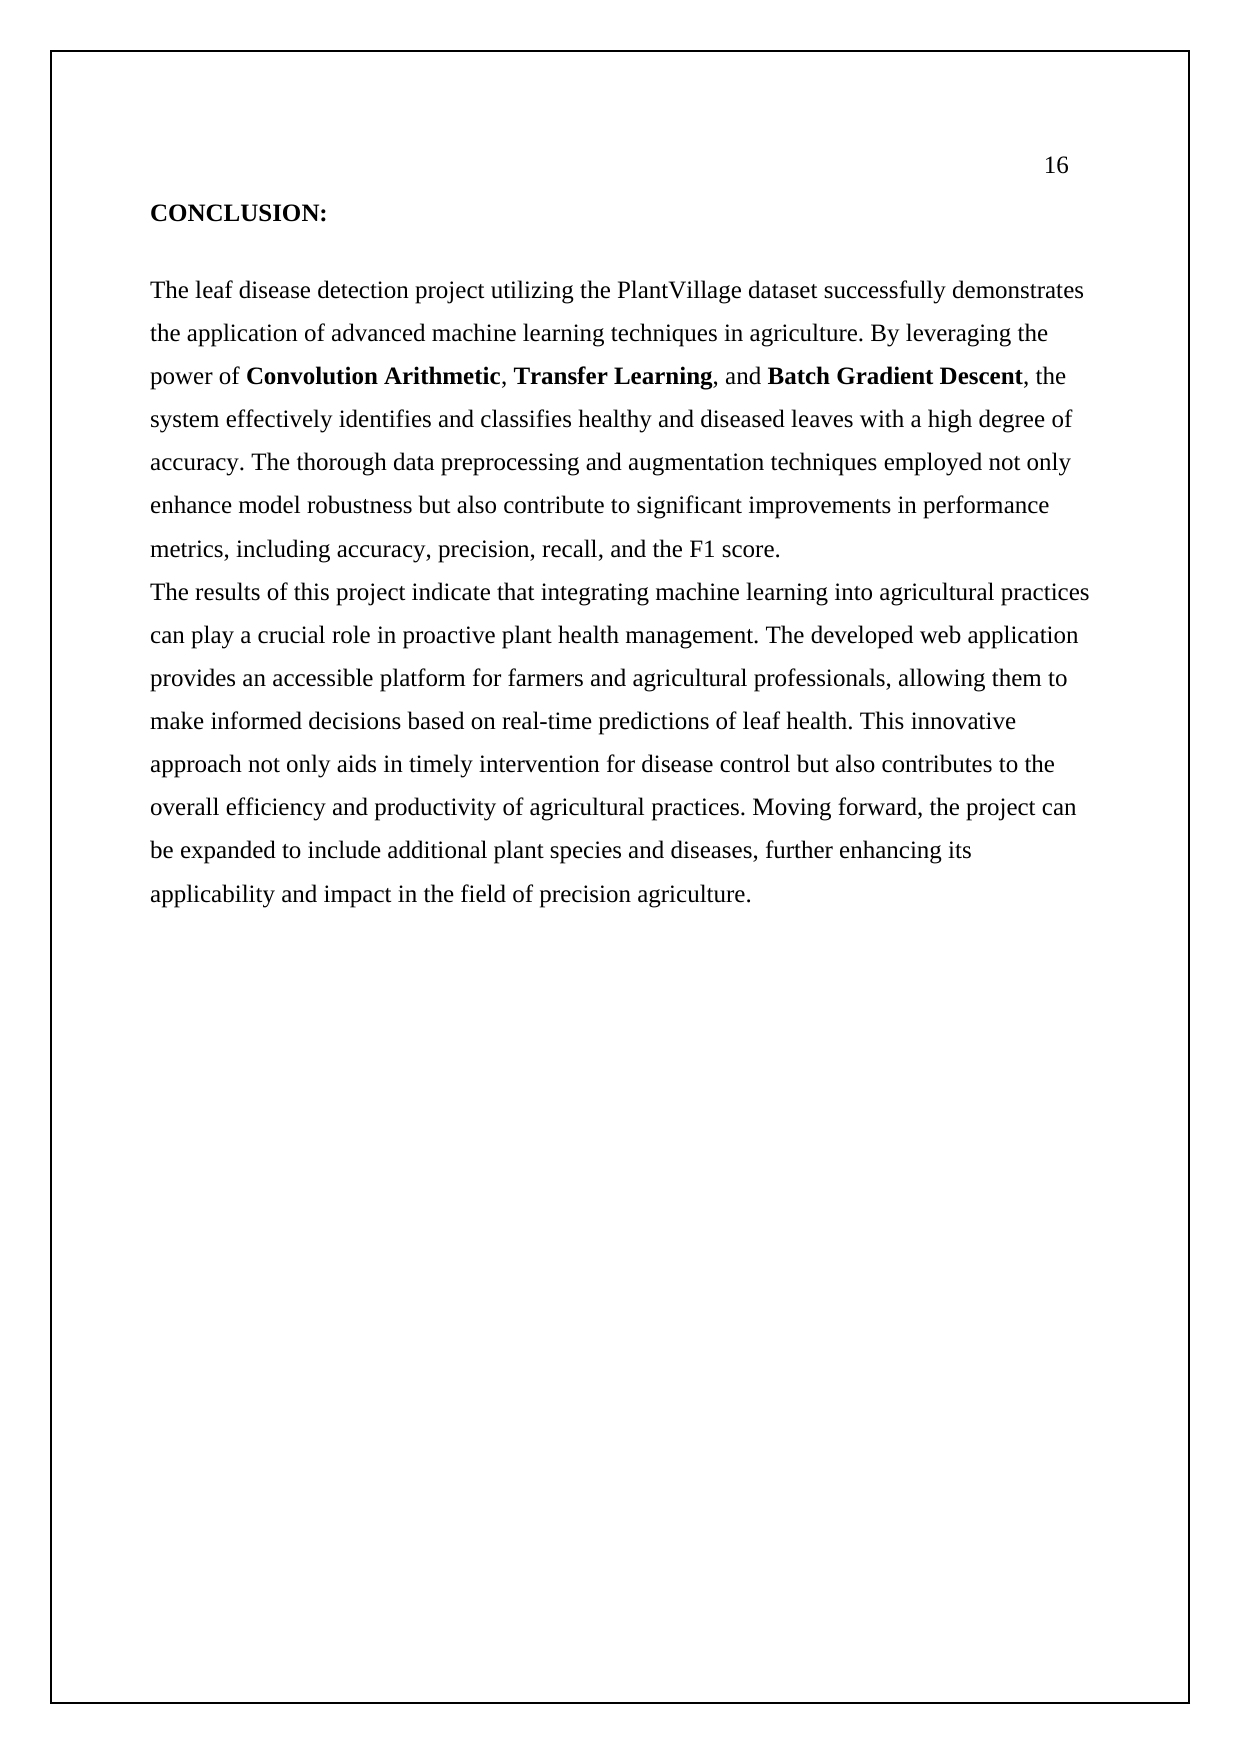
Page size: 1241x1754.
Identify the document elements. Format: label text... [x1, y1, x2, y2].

text The leaf disease detection project utilizing the PlantVillage dataset successfully demonstrates the application of advanced machine learning techniques in agriculture. By leveraging the power of Convolution Arithmetic, Transfer Learning, and Batch Gradient Descent, the system effectively identifies and classifies healthy and diseased leaves with a high degree of accuracy. The thorough data preprocessing and augmentation techniques employed not only enhance model robustness but also contribute to significant improvements in performance metrics, including accuracy, precision, recall, and the F1 score. [150, 275, 1090, 562]
text 16 [150, 150, 1090, 179]
text CONCLUSION: [150, 198, 1090, 227]
text The results of this project indicate that integrating machine learning into agricultural practices can play a crucial role in proactive plant health management. The developed web application provides an accessible platform for farmers and agricultural professionals, allowing them to make informed decisions based on real-time predictions of leaf health. This innovative approach not only aids in timely intervention for disease control but also contributes to the overall efficiency and productivity of agricultural practices. Moving forward, the project can be expanded to include additional plant species and diseases, further enhancing its applicability and impact in the field of precision agriculture. [150, 577, 1090, 907]
